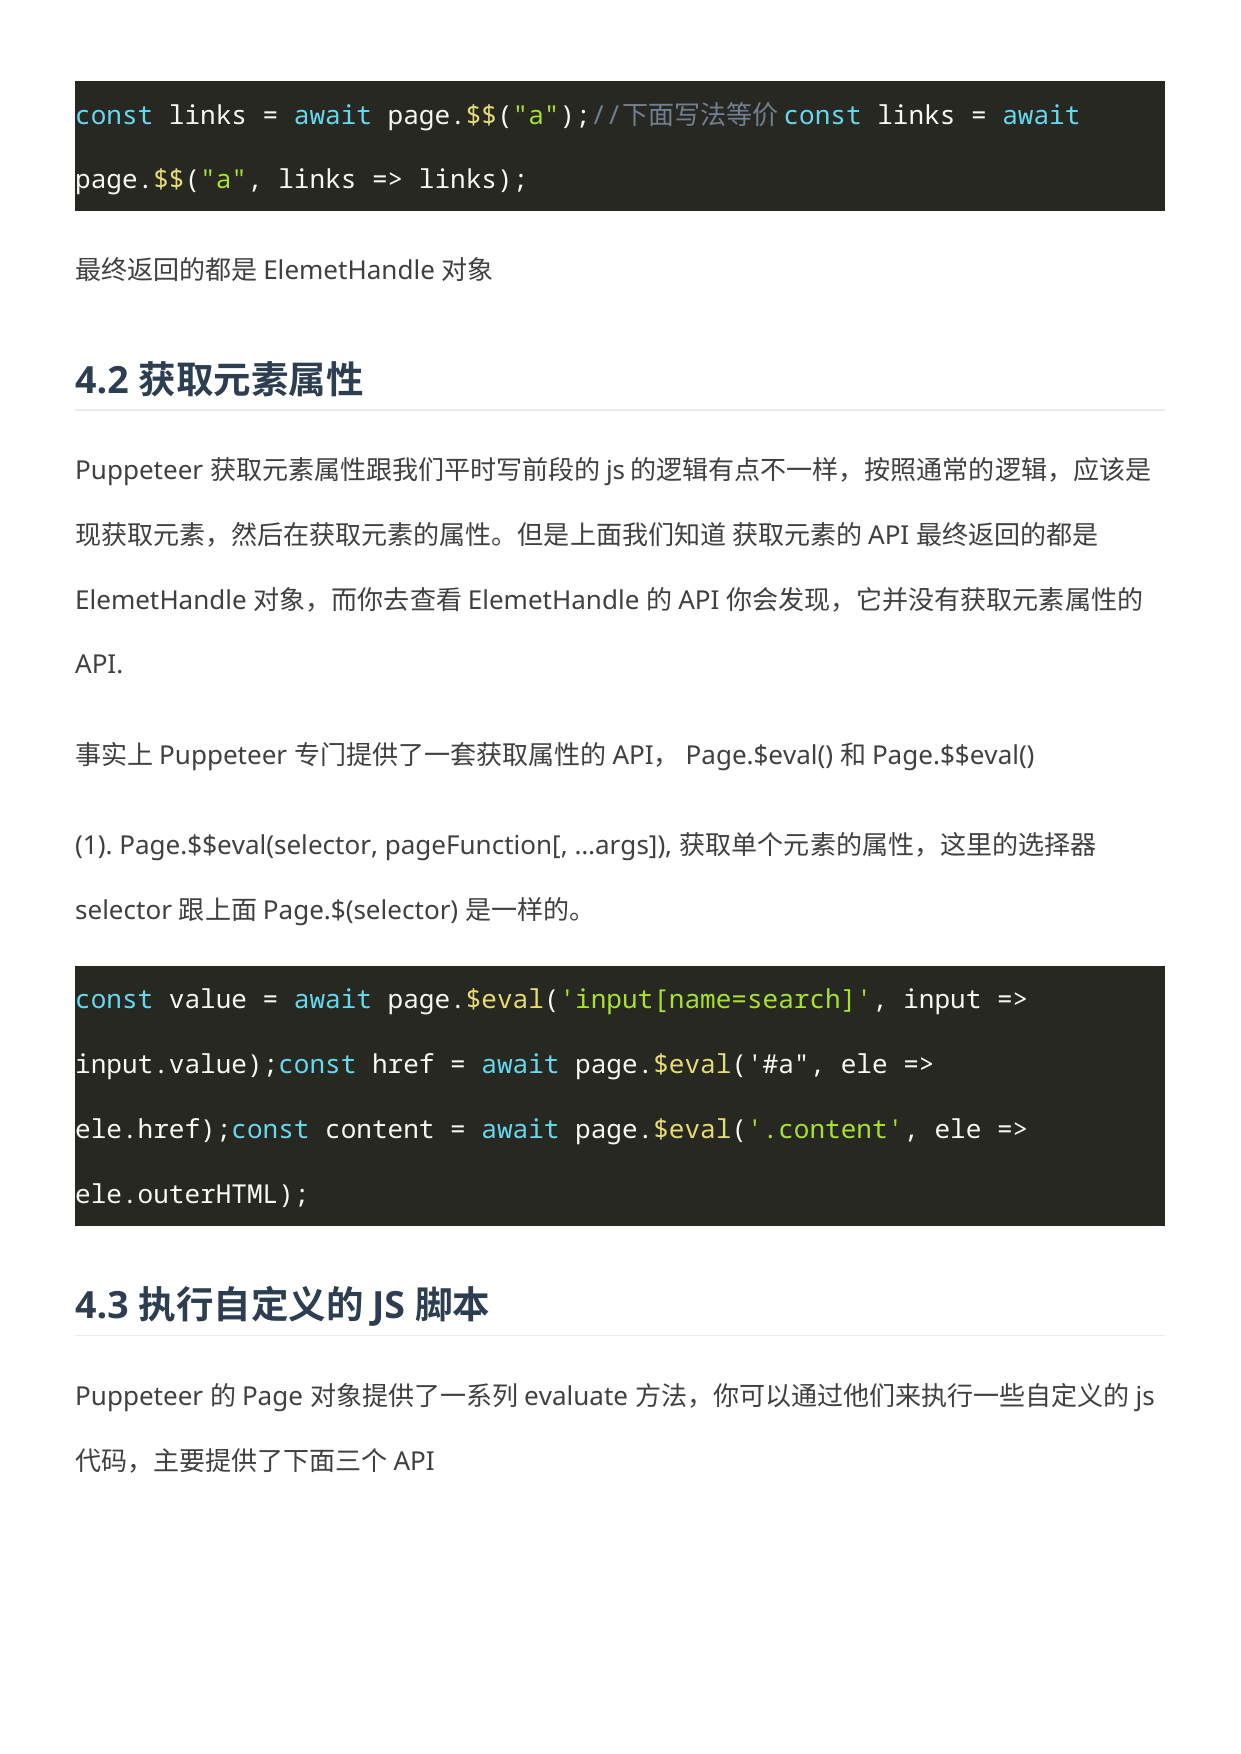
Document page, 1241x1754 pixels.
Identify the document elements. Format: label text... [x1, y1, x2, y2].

text Puppeteer 的 Page 对象提供了一系列 evaluate 方法，你可以通过他们来执行一些自定义的 js 代码，主要提供了下面三个 API [75, 1361, 1165, 1491]
subtitle 4.2 获取元素属性 [75, 344, 1165, 409]
text 事实上 Puppeteer 专门提供了一套获取属性的 API， Page.$eval() 和 Page.$$eval() [75, 721, 1165, 786]
subtitle 4.3 执行自定义的 JS 脚本 [75, 1270, 1165, 1335]
text const value = await page.$eval('input[name=search]', input => input.value);const href = await page.$eval('#a", ele => ele.href);const content = await page.$eval('.content', ele => ele.outerHTML); [75, 966, 1165, 1226]
text Puppeteer 获取元素属性跟我们平时写前段的js的逻辑有点不一样，按照通常的逻辑，应该是现获取元素，然后在获取元素的属性。但是上面我们知道 获取元素的 API 最终返回的都是 ElemetHandle 对象，而你去查看 ElemetHandle 的 API 你会发现，它并没有获取元素属性的 API. [75, 436, 1165, 696]
text const links = await page.$$("a");//下面写法等价const links = await page.$$("a", links => links); [75, 81, 1165, 211]
text 最终返回的都是 ElemetHandle 对象 [75, 236, 1165, 301]
text (1). Page.$$eval(selector, pageFunction[, …args]), 获取单个元素的属性，这里的选择器 selector 跟上面 Page.$(selector) 是一样的。 [75, 811, 1165, 941]
